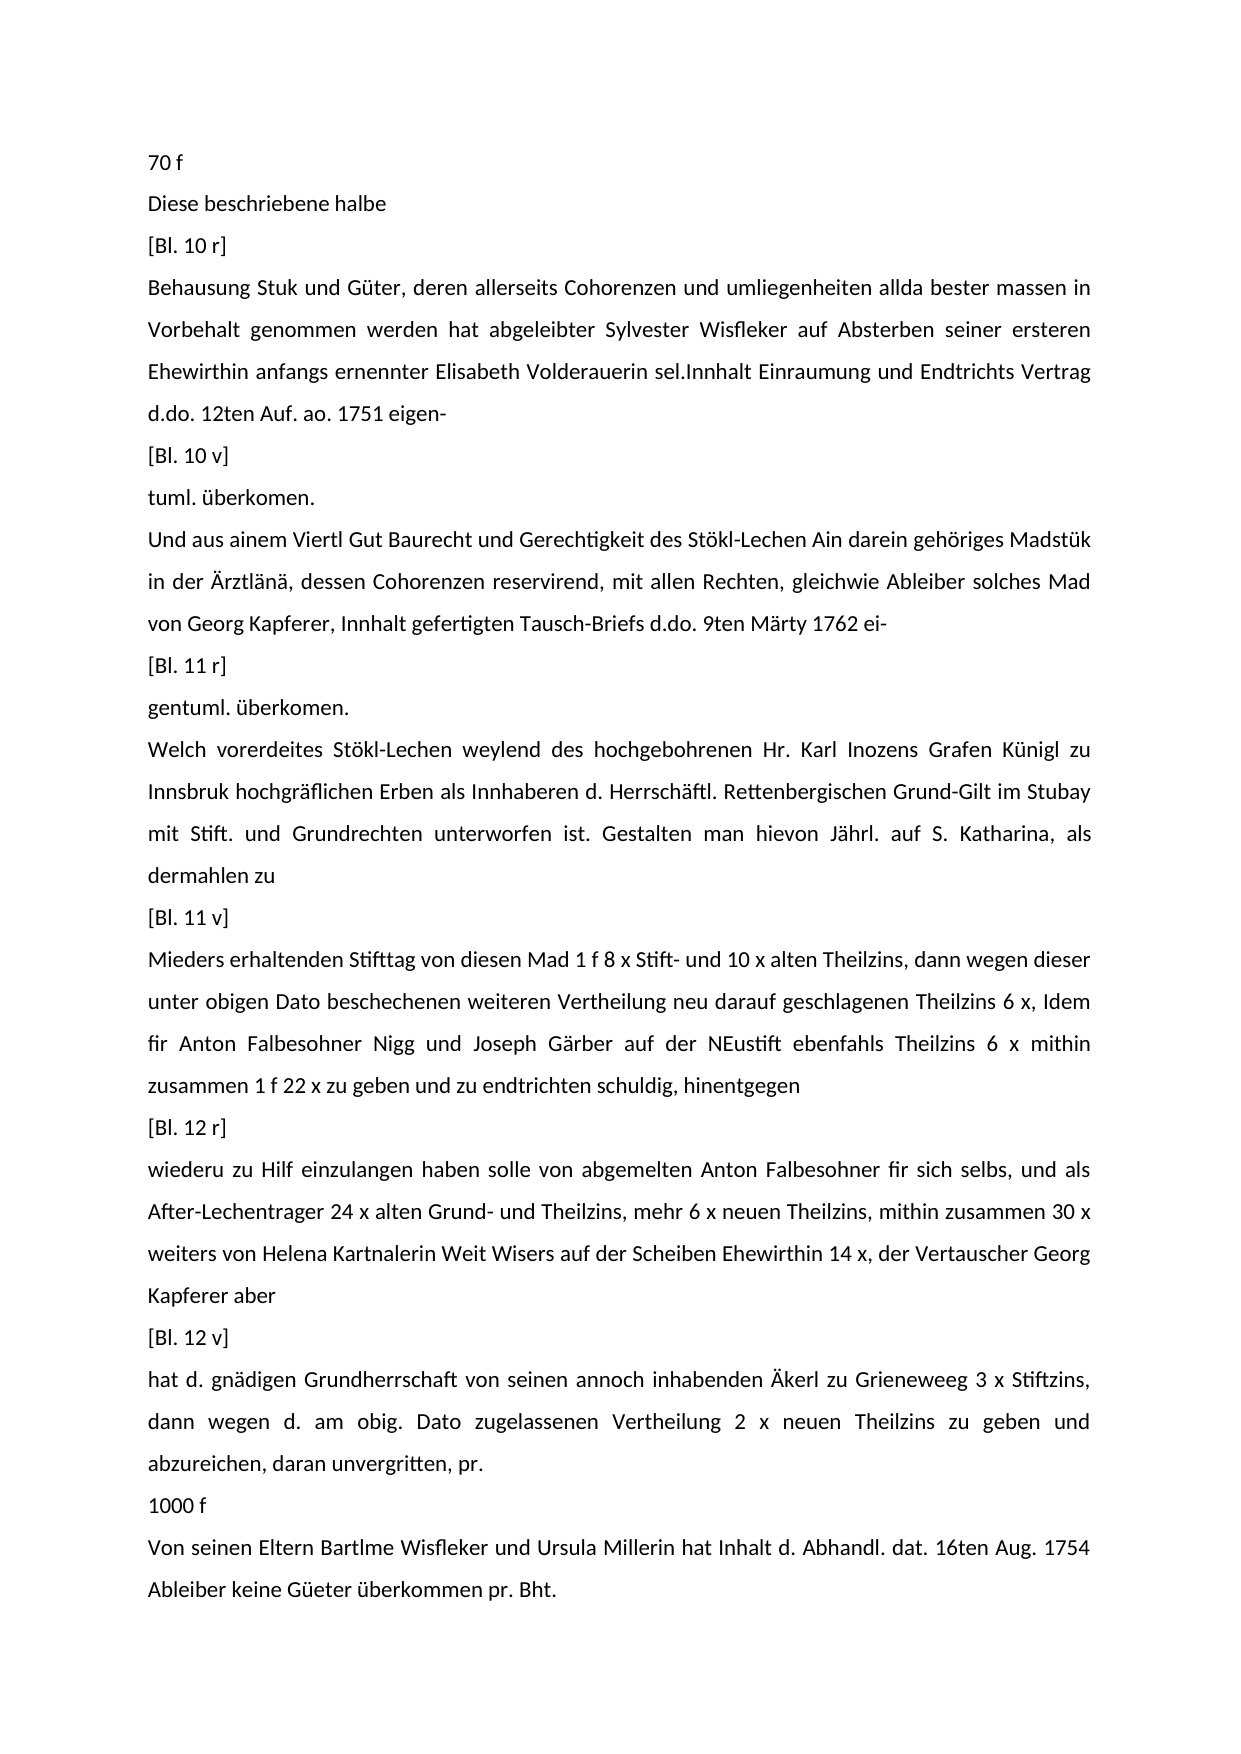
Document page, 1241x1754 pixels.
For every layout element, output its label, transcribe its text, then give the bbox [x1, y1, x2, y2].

text hat d. gnädigen Grundherrschaft von seinen annoch inhabenden Äkerl zu Grieneweeg 3 x Stiftzins, dann wegen d. am obig. Dato zugelassenen Vertheilung 2 x neuen Theilzins zu geben und abzureichen, daran unvergritten, pr. [148, 1365, 1093, 1477]
text 1000 f [148, 1491, 1093, 1519]
text [Bl. 10 v] [148, 441, 1093, 469]
text 70 f [148, 148, 1093, 176]
text Diese beschriebene halbe [148, 189, 1093, 218]
text [Bl. 12 r] [148, 1113, 1093, 1141]
text Welch vorerdeites Stökl-Lechen weylend des hochgebohrenen Hr. Karl Inozens Grafen Künigl zu Innsbruk hochgräflichen Erben als Innhaberen d. Herrschäftl. Rettenbergischen Grund-Gilt im Stubay mit Stift. und Grundrechten unterworfen ist. Gestalten man hievon Jährl. auf S. Katharina, als dermahlen zu [148, 735, 1093, 889]
text tuml. überkomen. [148, 483, 1093, 511]
text [Bl. 11 v] [148, 903, 1093, 931]
text wiederu zu Hilf einzulangen haben solle von abgemelten Anton Falbesohner fir sich selbs, und als After-Lechentrager 24 x alten Grund- und Theilzins, mehr 6 x neuen Theilzins, mithin zusammen 30 x weiters von Helena Kartnalerin Weit Wisers auf der Scheiben Ehewirthin 14 x, der Vertauscher Georg Kapferer aber [148, 1155, 1093, 1309]
text gentuml. überkomen. [148, 693, 1093, 721]
text [Bl. 11 r] [148, 651, 1093, 679]
text Behausung Stuk und Güter, deren allerseits Cohorenzen und umliegenheiten allda bester massen in Vorbehalt genommen werden hat abgeleibter Sylvester Wisfleker auf Absterben seiner ersteren Ehewirthin anfangs ernennter Elisabeth Volderauerin sel.Innhalt Einraumung und Endtrichts Vertrag d.do. 12ten Auf. ao. 1751 eigen- [148, 273, 1093, 427]
text [Bl. 12 v] [148, 1323, 1093, 1351]
text Mieders erhaltenden Stifttag von diesen Mad 1 f 8 x Stift- und 10 x alten Theilzins, dann wegen dieser unter obigen Dato beschechenen weiteren Vertheilung neu darauf geschlagenen Theilzins 6 x, Idem fir Anton Falbesohner Nigg und Joseph Gärber auf der NEustift ebenfahls Theilzins 6 x mithin zusammen 1 f 22 x zu geben und zu endtrichten schuldig, hinentgegen [148, 945, 1093, 1099]
text Von seinen Eltern Bartlme Wisfleker und Ursula Millerin hat Inhalt d. Abhandl. dat. 16ten Aug. 1754 Ableiber keine Güeter überkommen pr. Bht. [148, 1533, 1093, 1603]
text Und aus ainem Viertl Gut Baurecht und Gerechtigkeit des Stökl-Lechen Ain darein gehöriges Madstük in der Ärztlänä, dessen Cohorenzen reservirend, mit allen Rechten, gleichwie Ableiber solches Mad von Georg Kapferer, Innhalt gefertigten Tausch-Briefs d.do. 9ten Märty 1762 ei- [148, 525, 1093, 637]
text [Bl. 10 r] [148, 232, 1093, 259]
